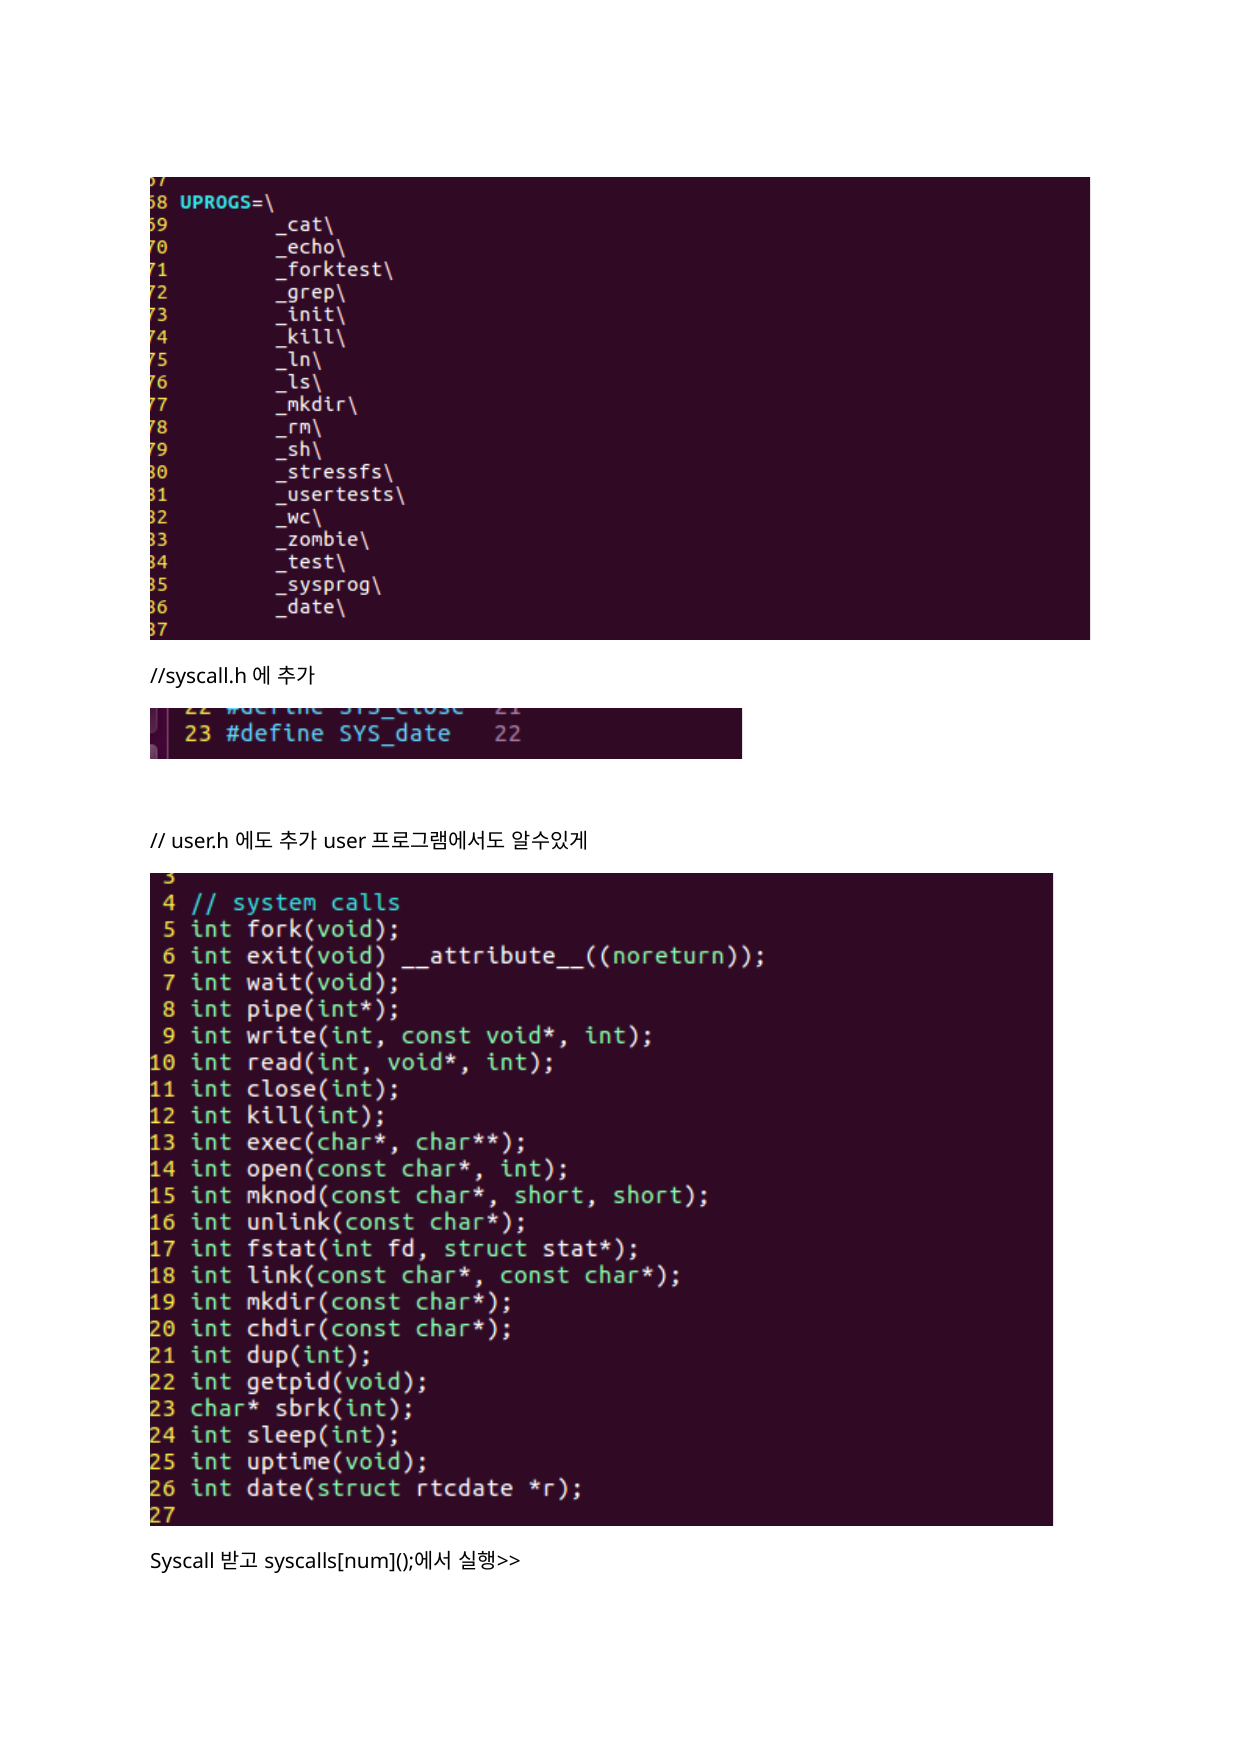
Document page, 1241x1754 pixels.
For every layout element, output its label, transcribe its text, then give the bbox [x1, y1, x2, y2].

picture [150, 177, 1091, 640]
text // user.h 에도 추가 user 프로그램에서도 알수있게 [150, 824, 1090, 855]
text //syscall.h 에 추가 [150, 659, 1090, 689]
picture [150, 708, 743, 759]
picture [150, 873, 1054, 1526]
text Syscall 받고 syscalls[num]();에서 실행>> [150, 1544, 1090, 1574]
